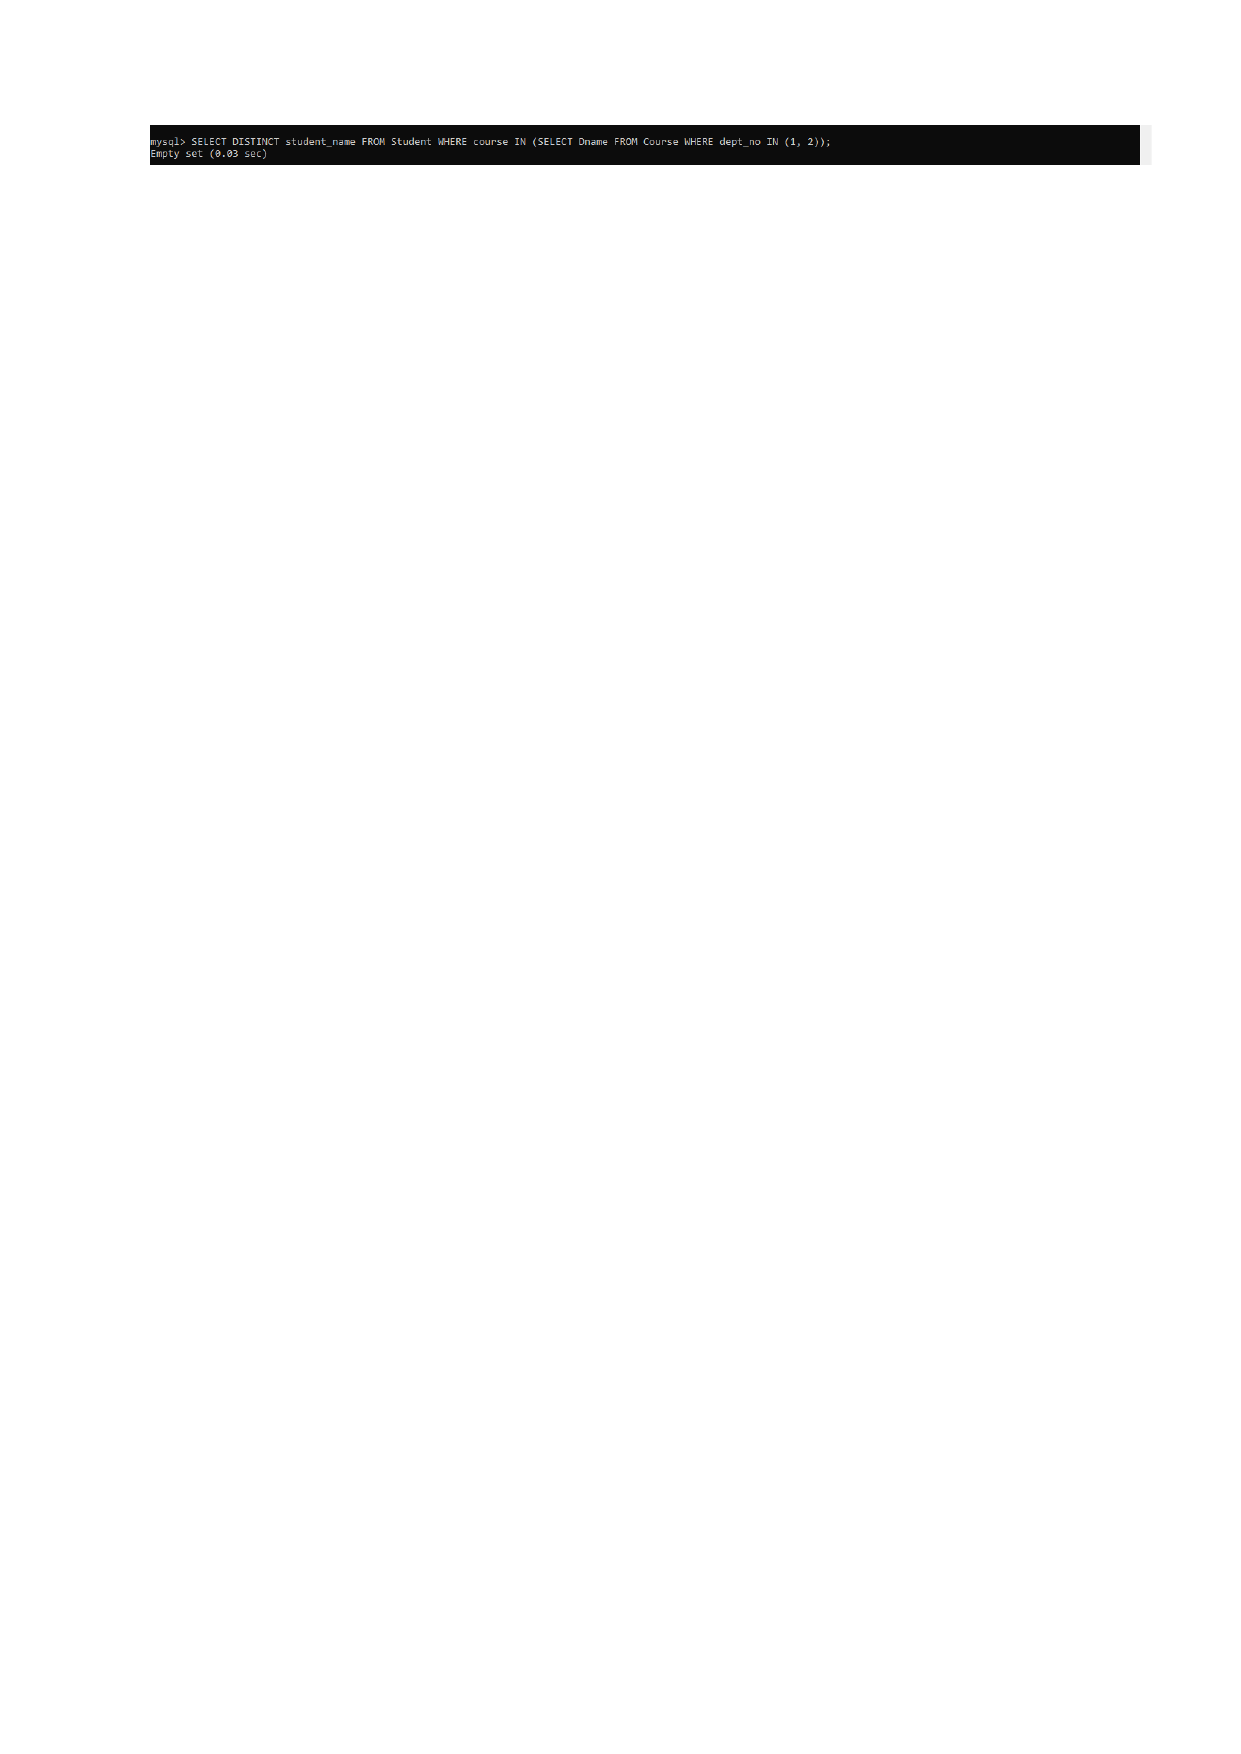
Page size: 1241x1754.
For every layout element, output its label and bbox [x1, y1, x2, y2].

picture [150, 125, 1152, 165]
